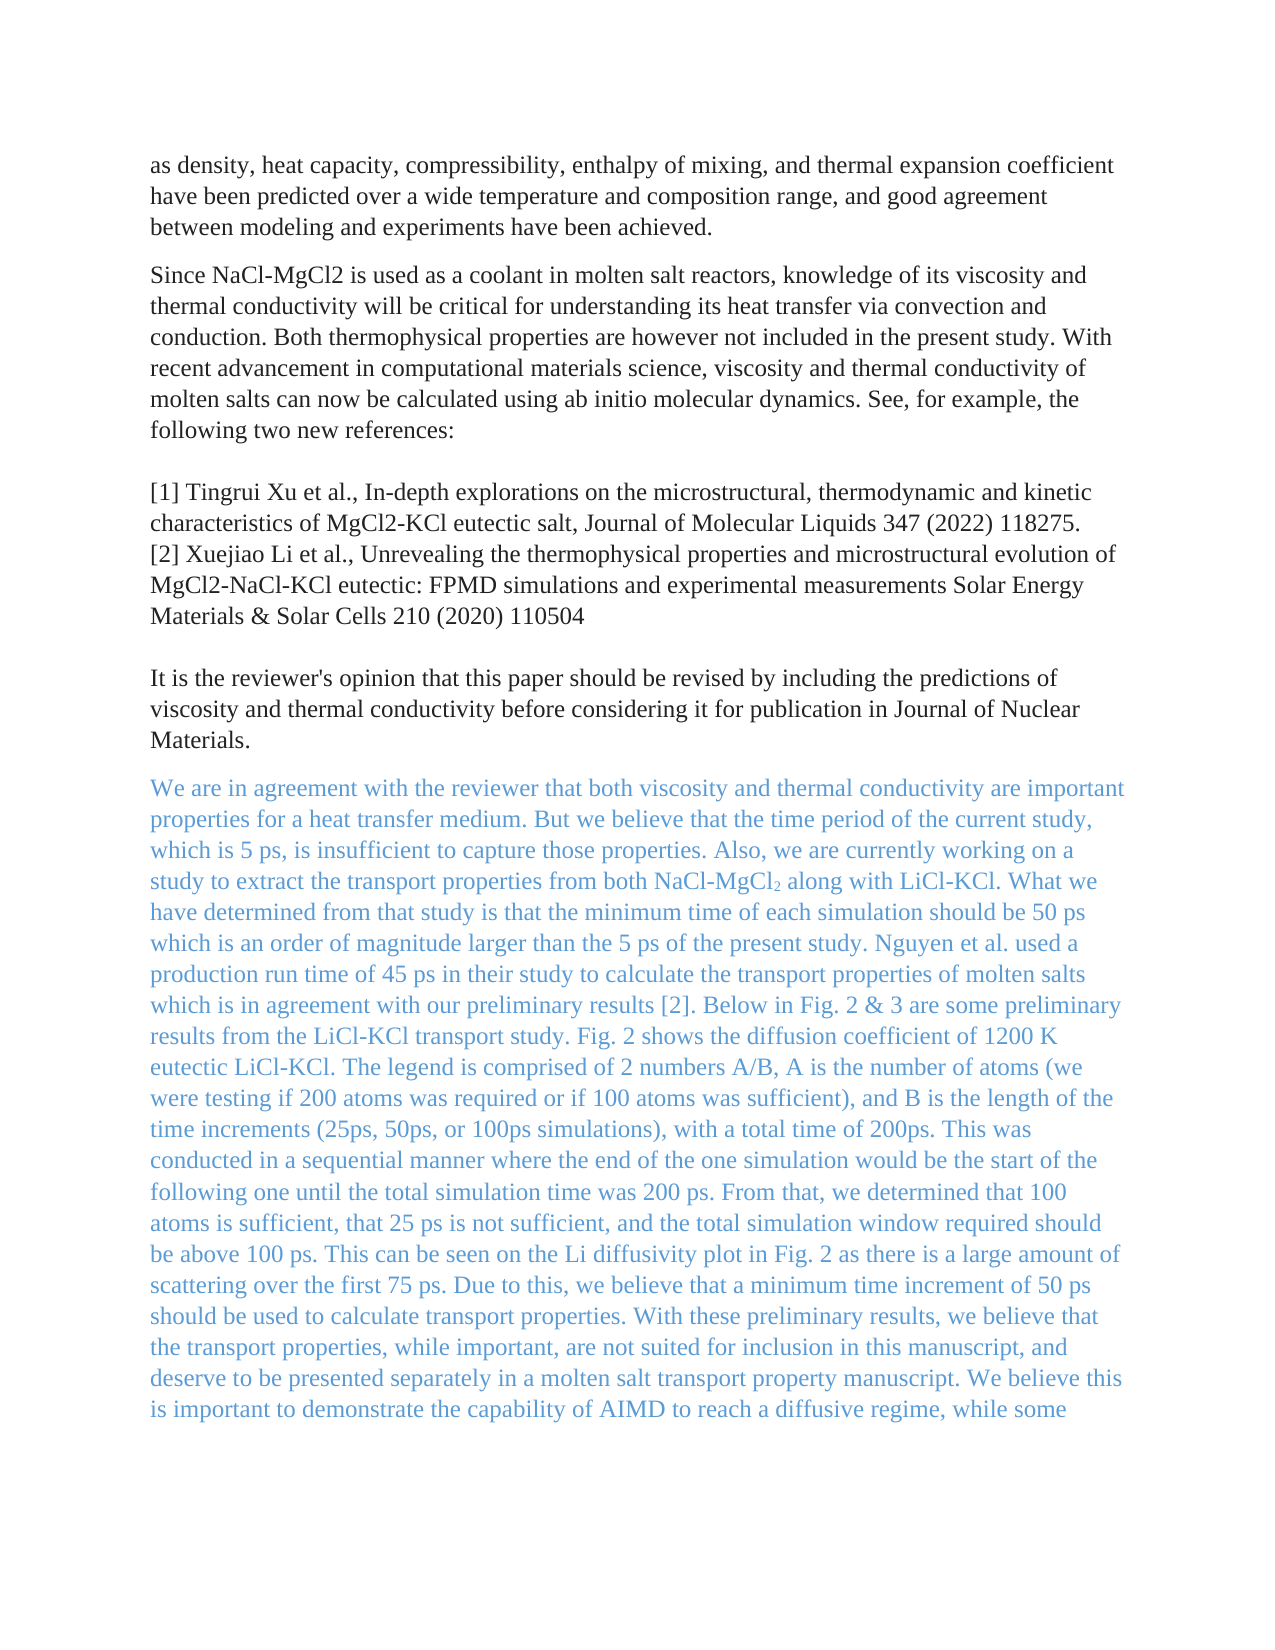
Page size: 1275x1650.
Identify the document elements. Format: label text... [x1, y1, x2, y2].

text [150, 773, 1125, 1423]
text Since NaCl-MgCl2 is used as a coolant in molten salt reactors, knowledge of its viscosity and thermal conductivity will be critical for understanding its heat transfer via convection and conduction. Both thermophysical properties are however not included in the present study. With recent advancement in computational materials science, viscosity and thermal conductivity of molten salts can now be calculated using ab initio molecular dynamics. See, for example, the following two new references: [1] Tingrui Xu et al., In-depth explorations on the microstructural, thermodynamic and kinetic characteristics of MgCl2-KCl eutectic salt, Journal of Molecular Liquids 347 (2022) 118275. [2] Xuejiao Li et al., Unrevealing the thermophysical properties and microstructural evolution of MgCl2-NaCl-KCl eutectic: FPMD simulations and experimental measurements Solar Energy Materials & Solar Cells 210 (2020) 110504 It is the reviewer's opinion that this paper should be revised by including the predictions of viscosity and thermal conductivity before considering it for publication in Journal of Nuclear Materials. [150, 260, 1125, 754]
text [150, 150, 1125, 241]
